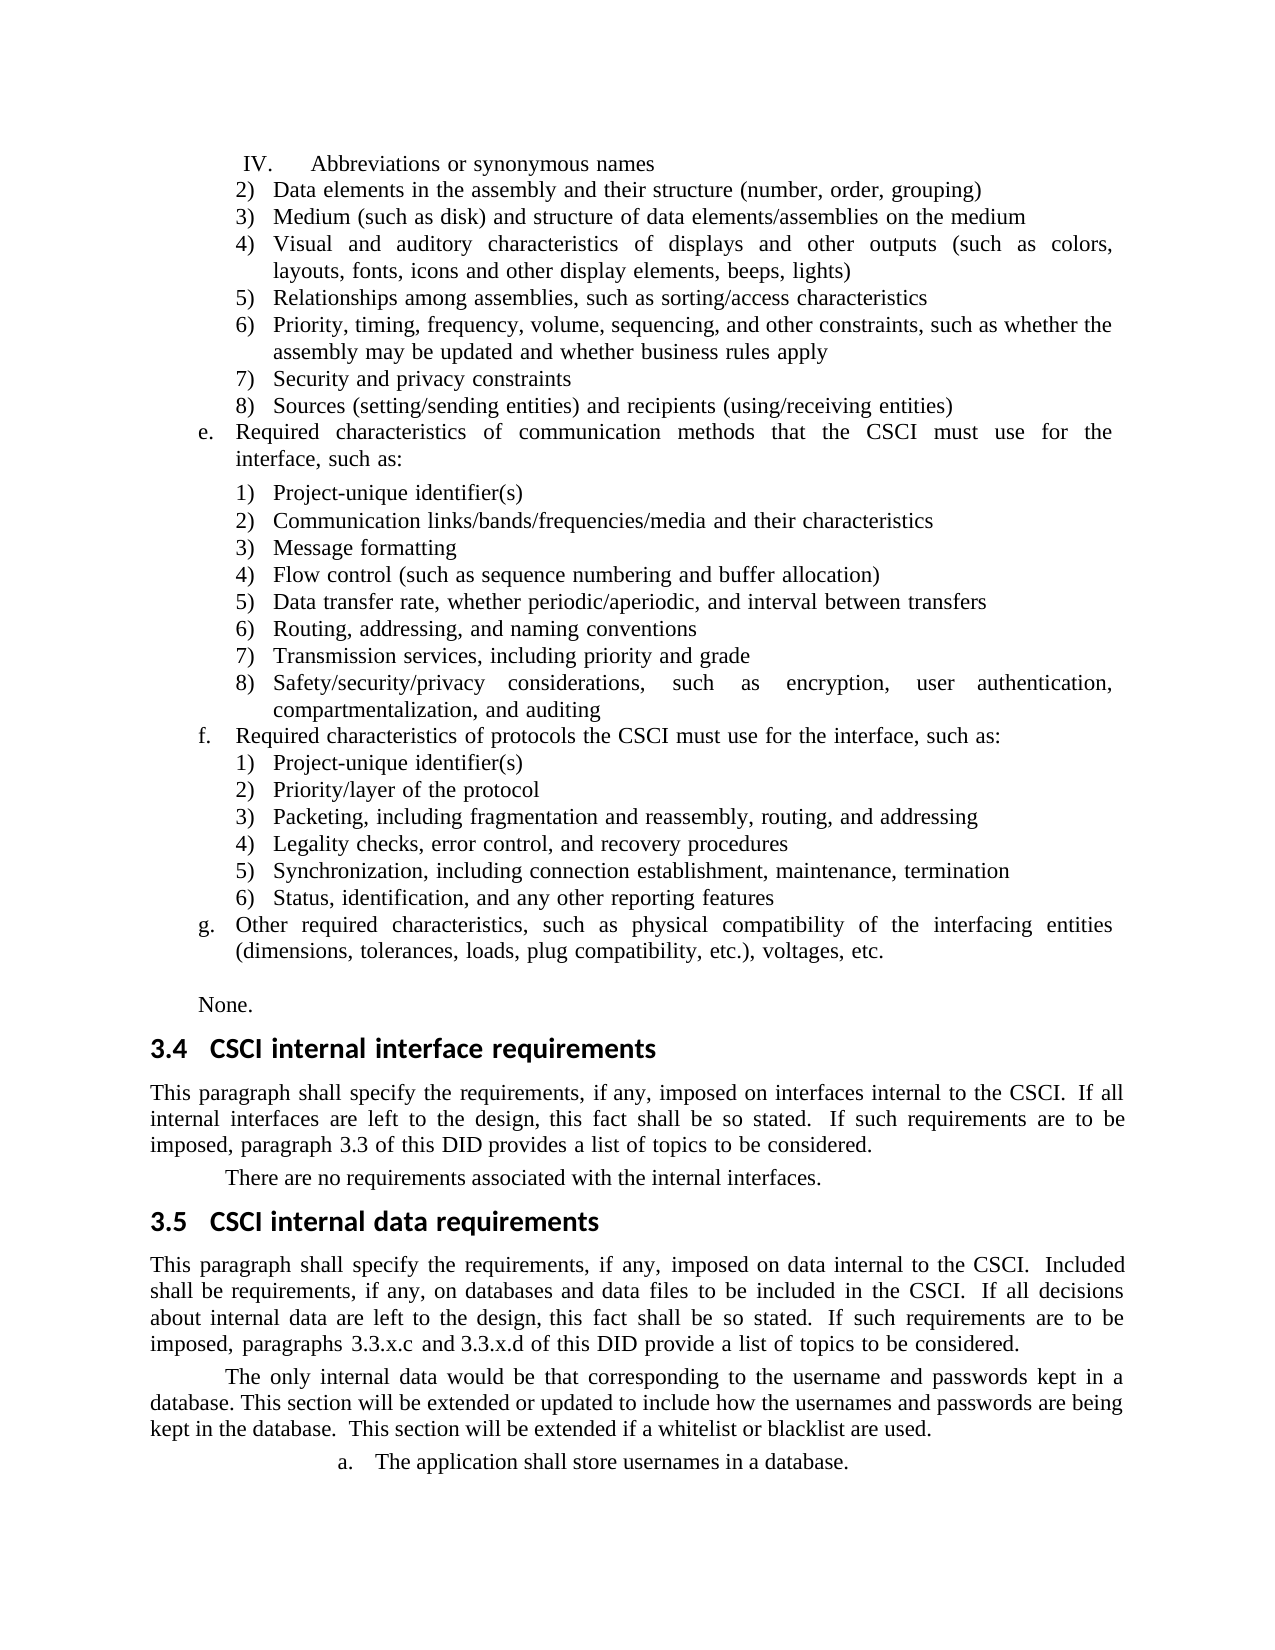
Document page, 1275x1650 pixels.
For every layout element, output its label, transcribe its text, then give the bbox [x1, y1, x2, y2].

text There are no requirements associated with the internal interfaces. [150, 1164, 1125, 1190]
list Relationships among assemblies, such as sorting/access characteristics [235, 284, 1125, 310]
list Priority, timing, frequency, volume, sequencing, and other constraints, such as whether the assembly may be updated and whether business rules apply [235, 311, 1113, 364]
list Visual and auditory characteristics of displays and other outputs (such as colors, layouts, fonts, icons and other display elements, beeps, lights) [235, 230, 1113, 283]
text None. [198, 991, 1113, 1018]
subtitle CSCI internal interface requirements [150, 1031, 1125, 1066]
list Required characteristics of communication methods that the CSCI must use for the interface, such as: [198, 418, 1113, 471]
subtitle CSCI internal data requirements [150, 1203, 1125, 1238]
list Sources (setting/sending entities) and recipients (using/receiving entities) [235, 392, 1125, 418]
list Transmission services, including priority and grade [235, 642, 1125, 668]
list Priority/layer of the protocol [235, 776, 1125, 803]
list The application shall store usernames in a database. [337, 1448, 1125, 1474]
list Safety/security/privacy considerations, such as encryption, user authentication, compartmentalization, and auditing [235, 669, 1113, 722]
list Data transfer rate, whether periodic/aperiodic, and interval between transfers [235, 588, 1125, 614]
list Communication links/bands/frequencies/media and their characteristics [235, 507, 1125, 533]
list Security and privacy constraints [235, 365, 1125, 391]
list Flow control (such as sequence numbering and buffer allocation) [235, 561, 1125, 587]
list Abbreviations or synonymous names [273, 150, 1125, 176]
list Medium (such as disk) and structure of data elements/assemblies on the medium [235, 203, 1125, 230]
list Other required characteristics, such as physical compatibility of the interfacing entities (dimensions, tolerances, loads, plug compatibility, etc.), voltages, etc. [198, 911, 1113, 964]
list Project-unique identifier(s) [235, 479, 1113, 506]
list Project-unique identifier(s) [235, 749, 1125, 776]
text The only internal data would be that corresponding to the username and passwords kept in a database. This section will be extended or updated to include how the usernames and passwords are being kept in the database. This section will be extended if a whitelist or blacklist are used. [150, 1363, 1125, 1442]
text This paragraph shall specify the requirements, if any, imposed on interfaces internal to the CSCI. If all internal interfaces are left to the design, this fact shall be so stated. If such requirements are to be imposed, paragraph 3.3 of this DID provides a list of topics to be considered. [150, 1079, 1125, 1158]
list Routing, addressing, and naming conventions [235, 615, 1125, 641]
list Data elements in the assembly and their structure (number, order, grouping) [235, 176, 1125, 203]
list Synchronization, including connection establishment, maintenance, termination [235, 857, 1125, 884]
list Packeting, including fragmentation and reassembly, routing, and addressing [235, 803, 1125, 830]
list Status, identification, and any other reporting features [235, 884, 1125, 911]
list Message formatting [235, 534, 1125, 560]
text This paragraph shall specify the requirements, if any, imposed on data internal to the CSCI. Included shall be requirements, if any, on databases and data files to be included in the CSCI. If all decisions about internal data are left to the design, this fact shall be so stated. If such requirements are to be imposed, paragraphs 3.3.x.c and 3.3.x.d of this DID provide a list of topics to be considered. [150, 1251, 1125, 1356]
list Required characteristics of protocols the CSCI must use for the interface, such as: [198, 722, 1113, 749]
list Legality checks, error control, and recovery procedures [235, 830, 1125, 857]
